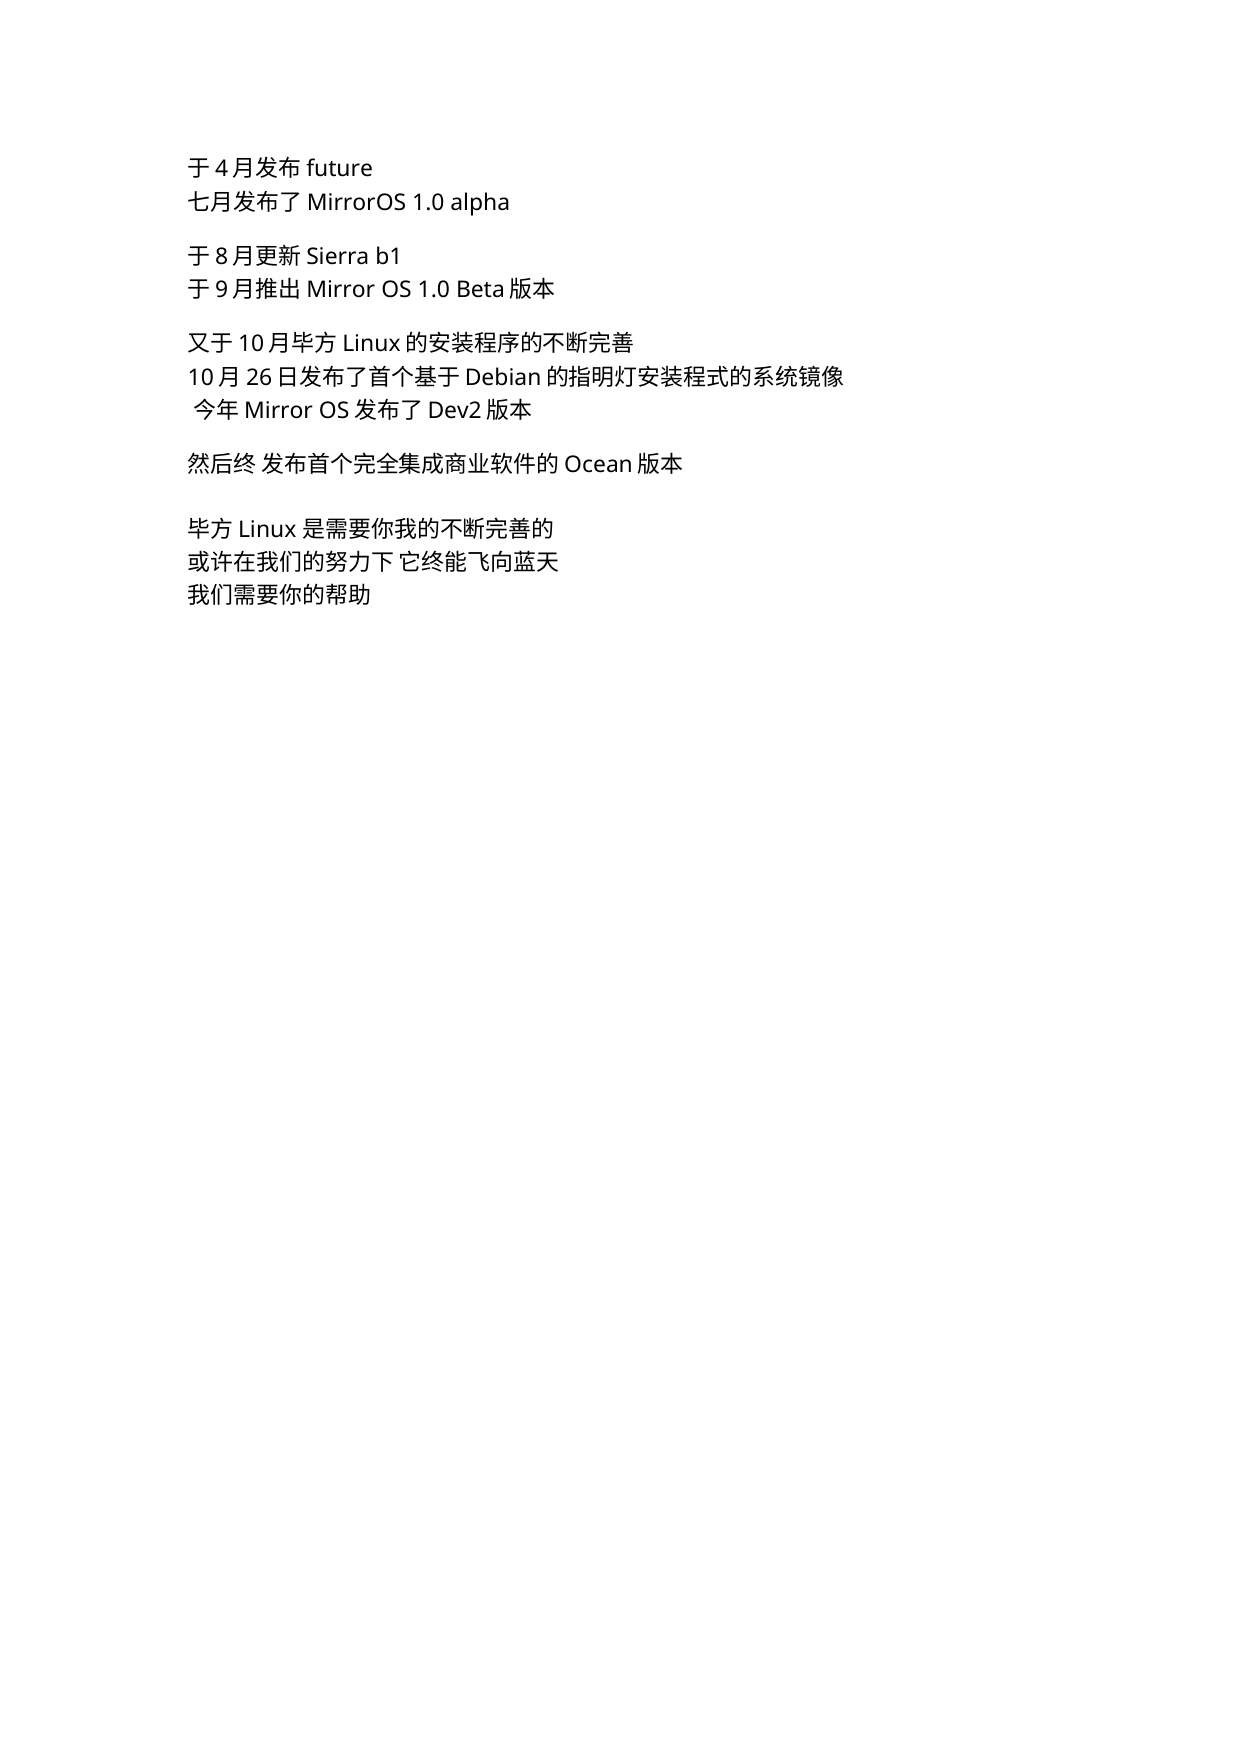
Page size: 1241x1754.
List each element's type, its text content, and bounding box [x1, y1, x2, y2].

text 于8月更新Sierra b1 于9月推出Mirror OS 1.0 Beta版本 [187, 237, 1053, 304]
text 然后终 发布首个完全集成商业软件的Ocean版本 毕方Linux 是需要你我的不断完善的 或许在我们的努力下 它终能飞向蓝天 我们需要你的帮助 [187, 446, 1053, 610]
text 于4月发布future 七月发布了MirrorOS 1.0 alpha [187, 150, 1053, 217]
text 又于10月毕方Linux的安装程序的不断完善 10月26日发布了首个基于Debian的指明灯安装程式的系统镜像 今年Mirror OS发布了Dev2版本 [187, 325, 1053, 425]
